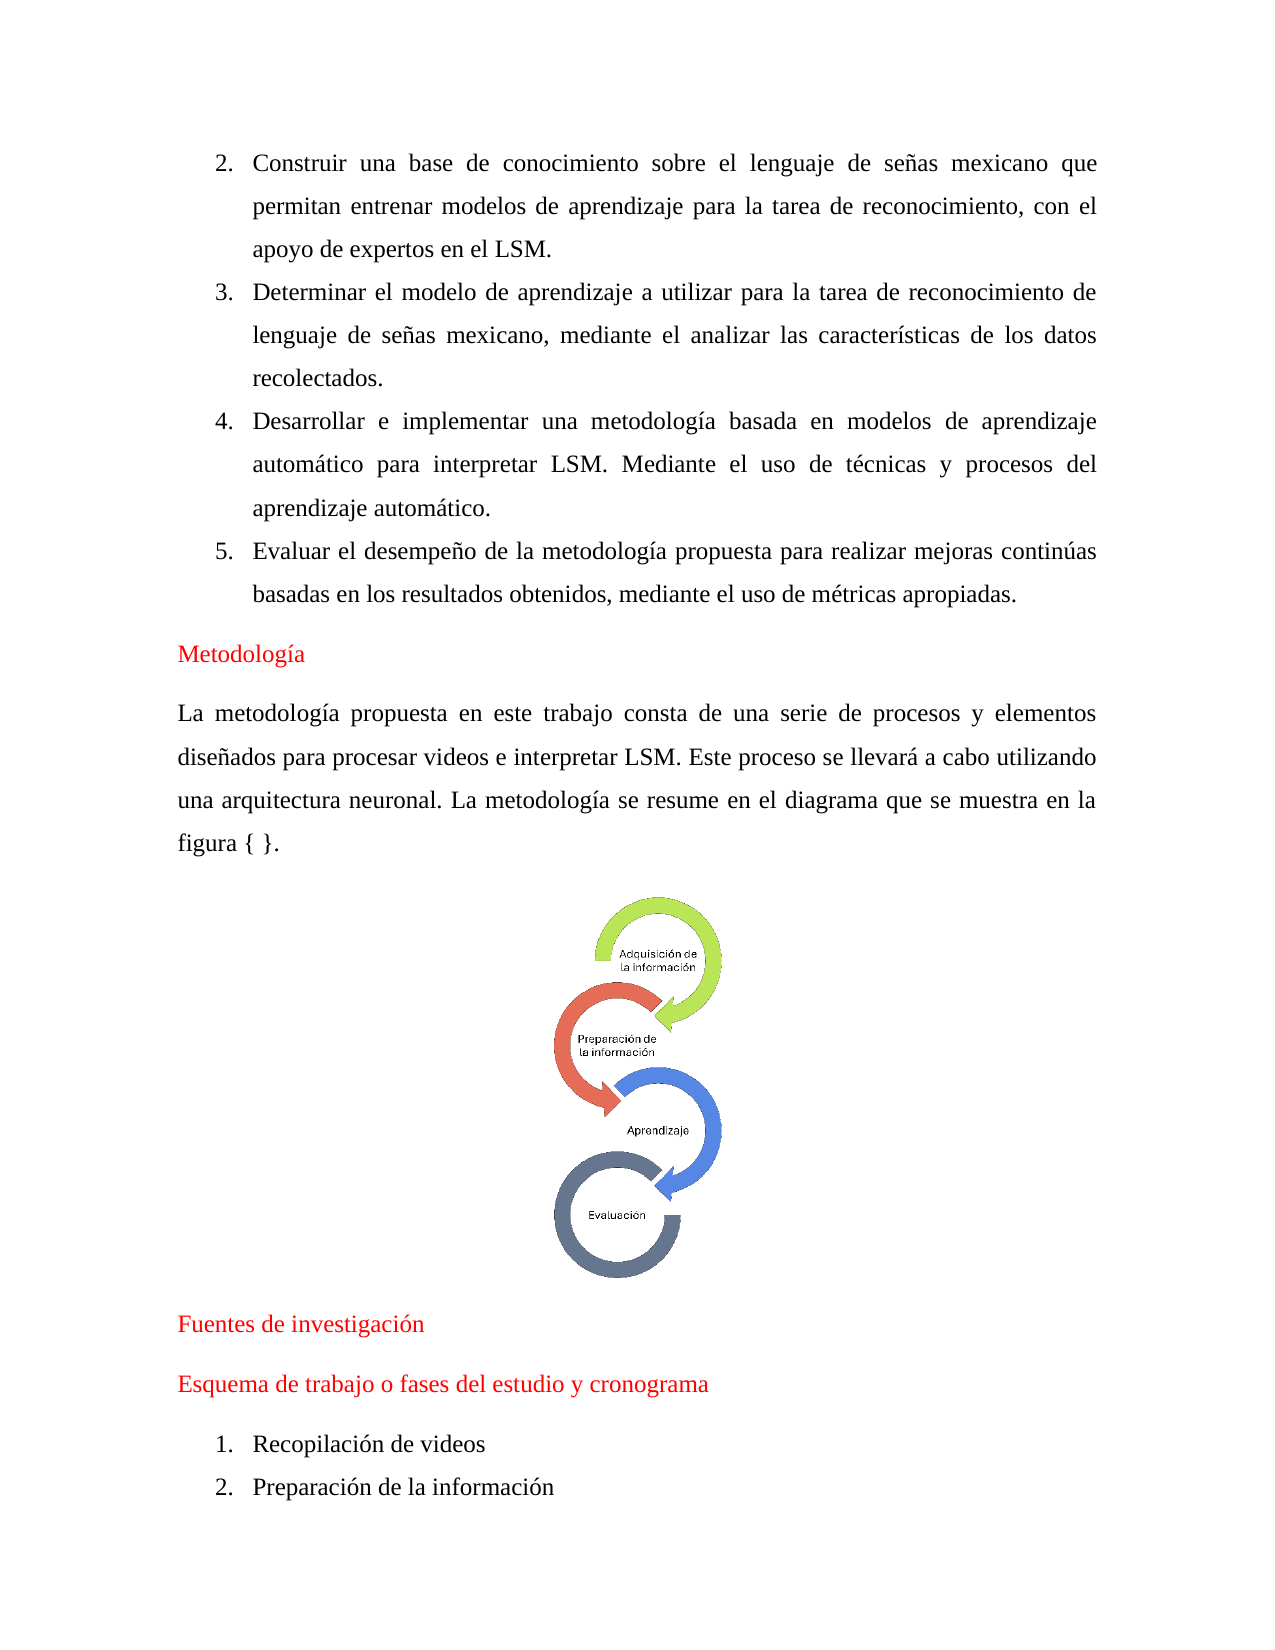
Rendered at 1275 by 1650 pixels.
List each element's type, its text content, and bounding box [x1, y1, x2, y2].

list Preparación de la información [215, 1472, 1098, 1501]
list Determinar el modelo de aprendizaje a utilizar para la tarea de reconocimiento de lenguaje de señas mexicano, mediante el analizar las características de los datos recolectados. [215, 277, 1098, 392]
list Construir una base de conocimiento sobre el lenguaje de señas mexicano que permitan entrenar modelos de aprendizaje para la tarea de reconocimiento, con el apoyo de expertos en el LSM. [215, 148, 1098, 263]
list Desarrollar e implementar una metodología basada en modelos de aprendizaje automático para interpretar LSM. Mediante el uso de técnicas y procesos del aprendizaje automático. [215, 406, 1098, 521]
list Recopilación de videos [215, 1429, 1098, 1458]
text Esquema de trabajo o fases del estudio y cronograma [177, 1369, 1098, 1398]
text Metodología [177, 639, 1098, 667]
text Fuentes de investigación [177, 1309, 1098, 1338]
picture [493, 887, 782, 1278]
list Evaluar el desempeño de la metodología propuesta para realizar mejoras continúas basadas en los resultados obtenidos, mediante el uso de métricas apropiadas. [215, 536, 1098, 608]
text La metodología propuesta en este trabajo consta de una serie de procesos y elementos diseñados para procesar videos e interpretar LSM. Este proceso se llevará a cabo utilizando una arquitectura neuronal. La metodología se resume en el diagrama que se muestra en la figura { }. [177, 698, 1098, 857]
